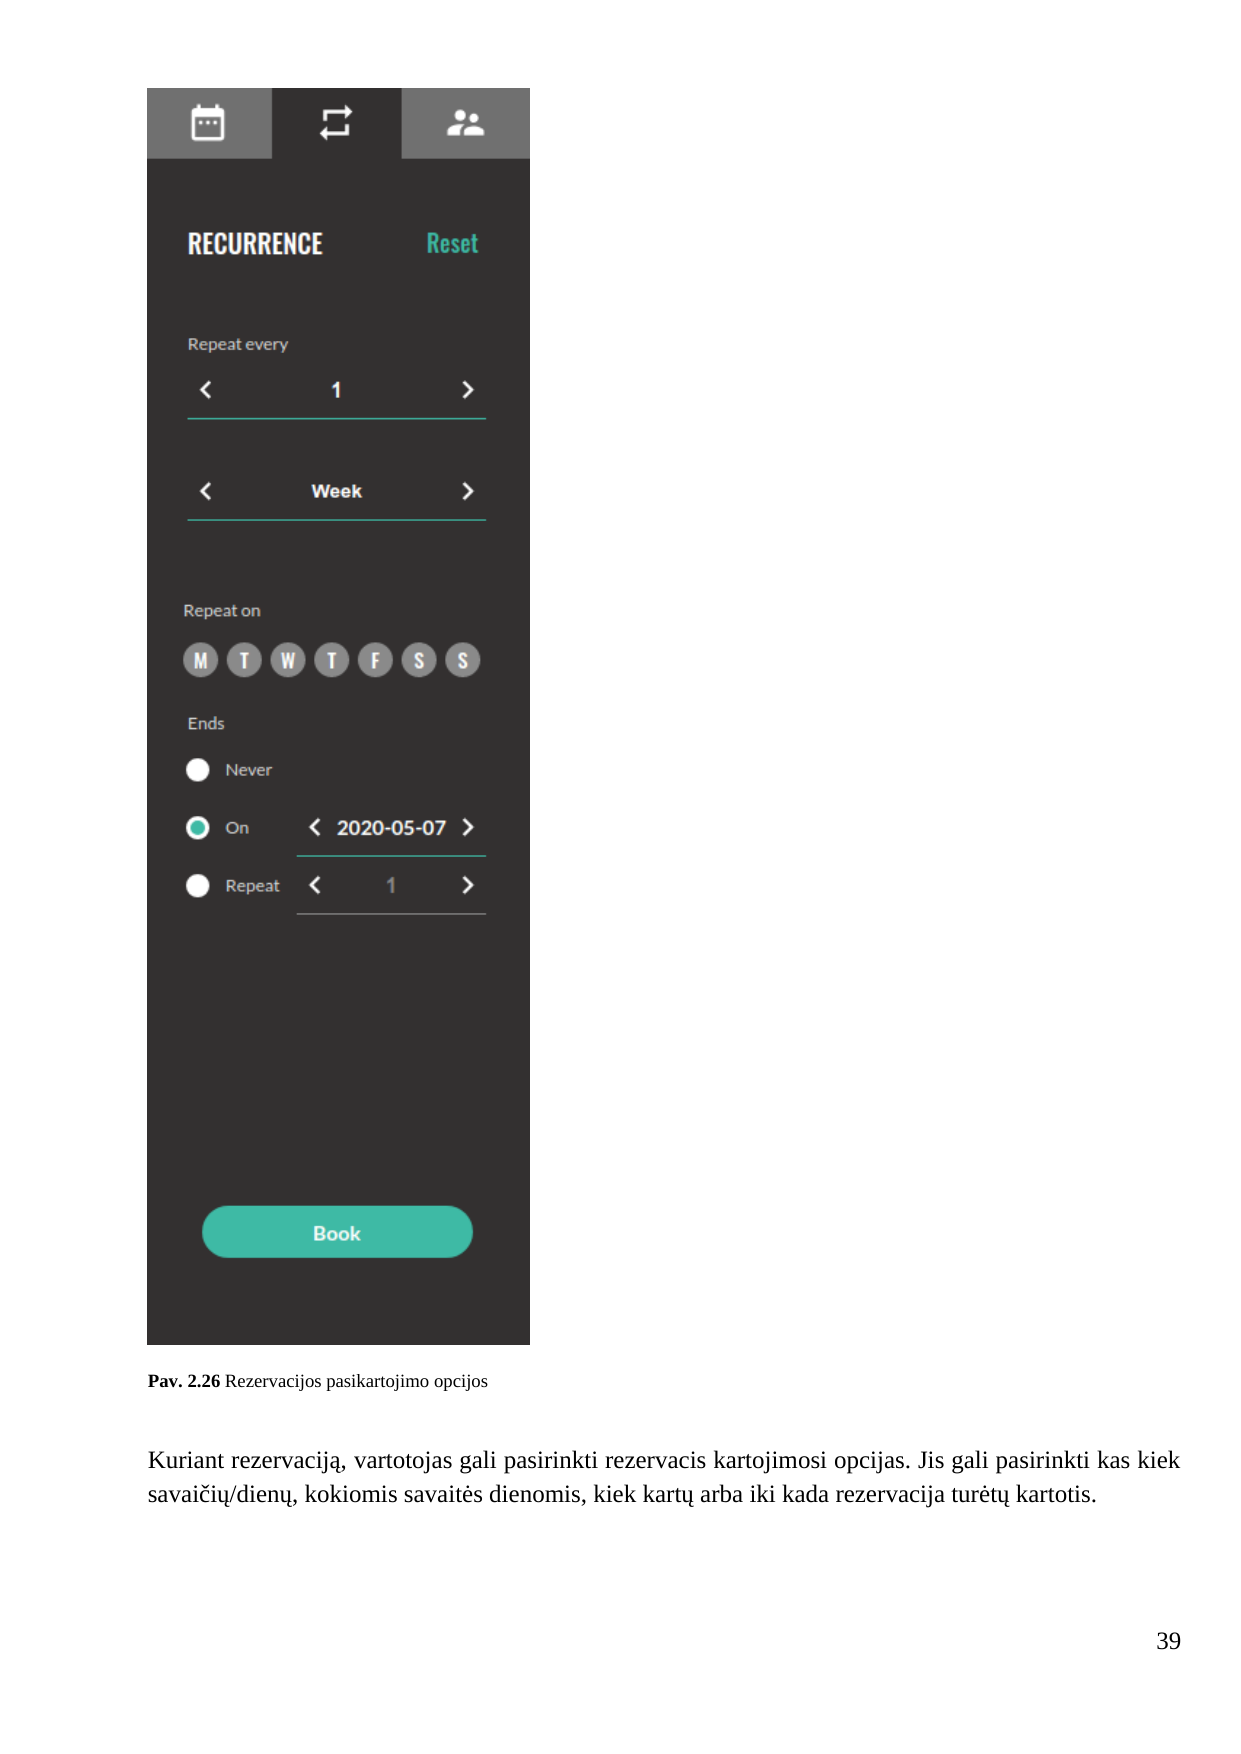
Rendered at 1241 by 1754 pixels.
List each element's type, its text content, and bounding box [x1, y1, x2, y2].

text Kuriant rezervaciją, vartotojas gali pasirinkti rezervacis kartojimosi opcijas. Jis gali pasirinkti kas kiek savaičių/dienų, kokiomis savaitės dienomis, kiek kartų arba iki kada rezervacija turėtų kartotis. [148, 1446, 1181, 1507]
picture [147, 88, 530, 1345]
